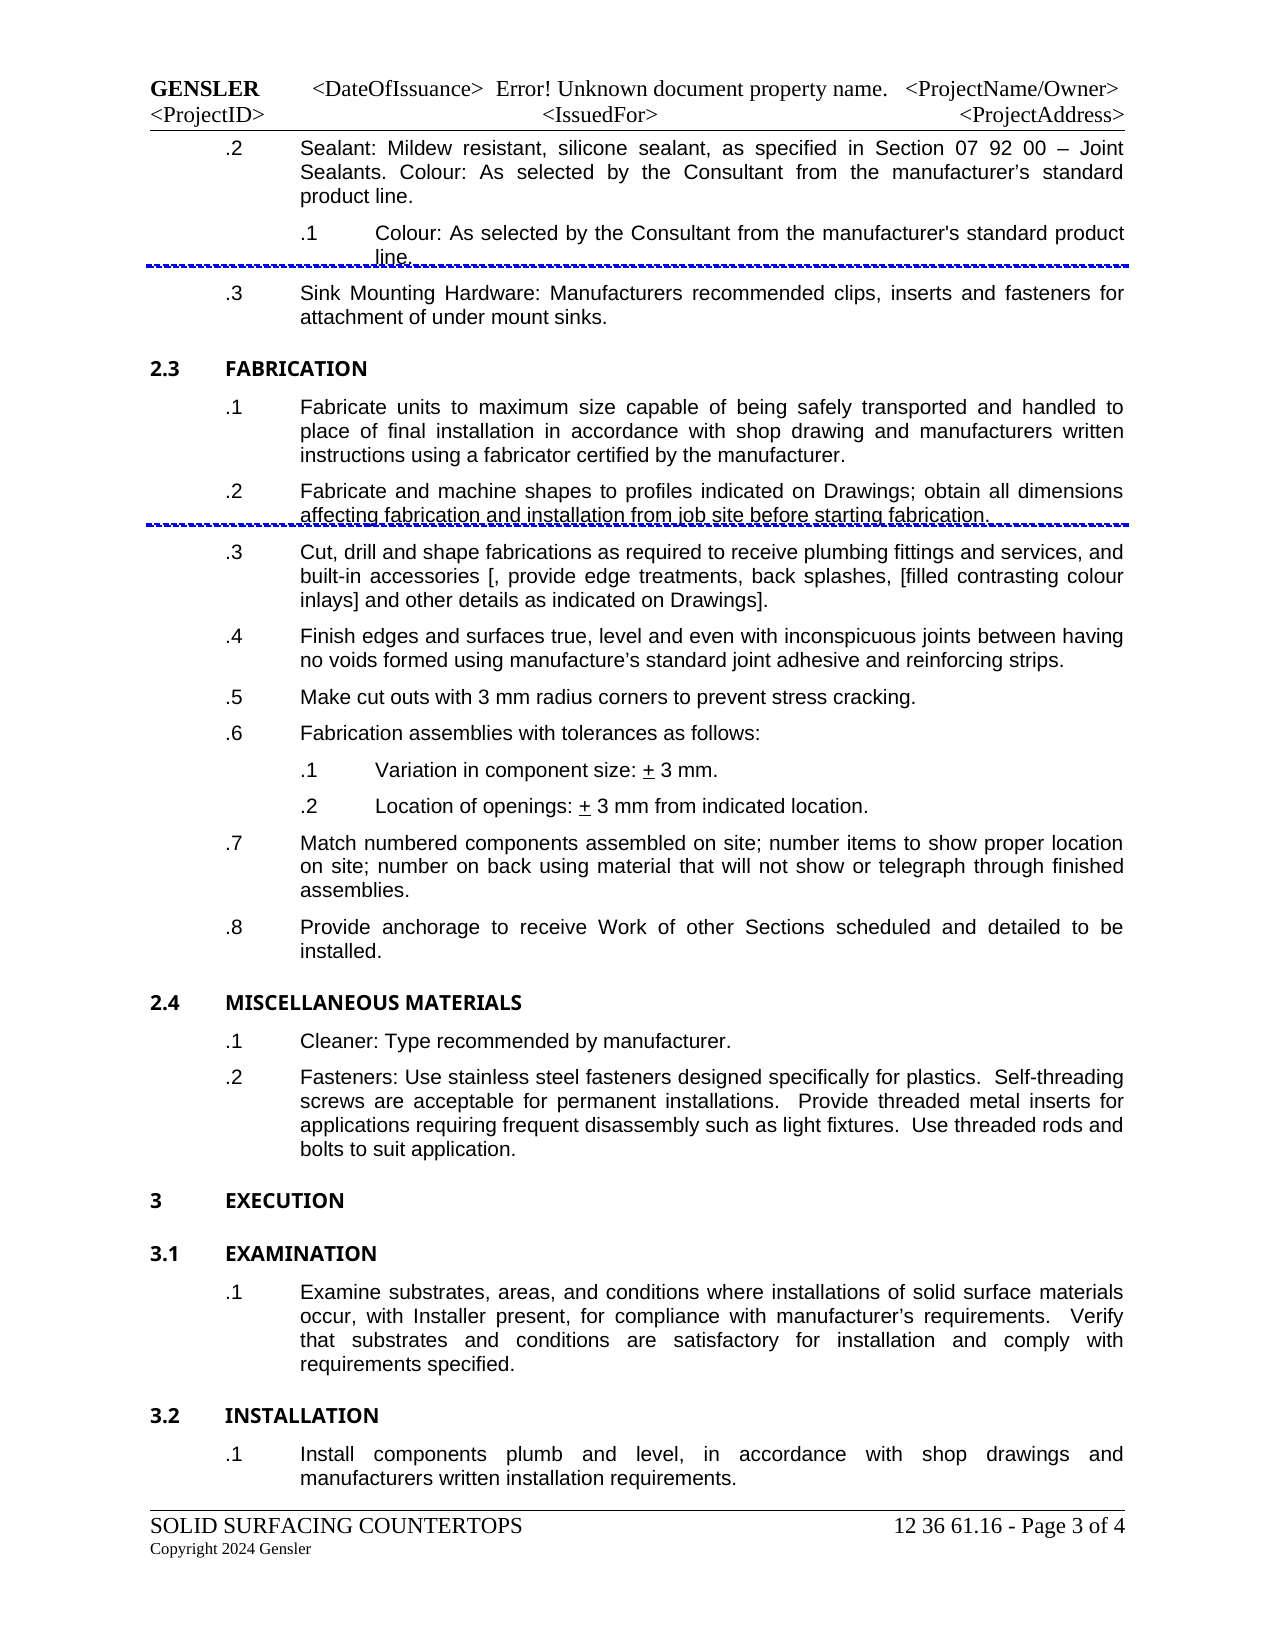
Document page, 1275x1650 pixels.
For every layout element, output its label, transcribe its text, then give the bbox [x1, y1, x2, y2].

list Cleaner: Type recommended by manufacturer. [225, 1028, 1125, 1052]
list Provide anchorage to receive Work of other Sections scheduled and detailed to be installed. [225, 915, 1125, 963]
list Sink Mounting Hardware: Manufacturers recommended clips, inserts and fasteners for attachment of under mount sinks. [225, 281, 1125, 329]
list Variation in component size: + 3 mm. [300, 757, 1125, 781]
list FABRICATION [150, 354, 1125, 382]
list Cut, drill and shape fabrications as required to receive plumbing fittings and services, and built-in accessories [, provide edge treatments, back splashes, [filled contrasting colour inlays] and other details as indicated on Drawings]. [225, 540, 1125, 612]
list Fabricate units to maximum size capable of being safely transported and handled to place of final installation in accordance with shop drawing and manufacturers written instructions using a fabricator certified by the manufacturer. [225, 395, 1125, 467]
list Finish edges and surfaces true, level and even with inconspicuous joints between having no voids formed using manufacture’s standard joint adhesive and reinforcing strips. [225, 624, 1125, 672]
list Examine substrates, areas, and conditions where installations of solid surface materials occur, with Installer present, for compliance with manufacturer’s requirements. Verify that substrates and conditions are satisfactory for installation and comply with requirements specified. [225, 1280, 1125, 1376]
list Match numbered components assembled on site; number items to show proper location on site; number on back using material that will not show or telegraph through finished assemblies. [225, 830, 1125, 902]
list Sealant: Mildew resistant, silicone sealant, as specified in Section 07 92 00 – Joint Sealants. Colour: As selected by the Consultant from the manufacturer’s standard product line. [225, 136, 1125, 208]
list Colour: As selected by the Consultant from the manufacturer's standard product line. [300, 221, 1125, 268]
list Fasteners: Use stainless steel fasteners designed specifically for plastics. Self-threading screws are acceptable for permanent installations. Provide threaded metal inserts for applications requiring frequent disassembly such as light fixtures. Use threaded rods and bolts to suit application. [225, 1065, 1125, 1161]
list EXAMINATION [150, 1239, 1125, 1268]
list Make cut outs with 3 mm radius corners to prevent stress cracking. [225, 684, 1125, 708]
list Install components plumb and level, in accordance with shop drawings and manufacturers written installation requirements. [225, 1442, 1125, 1490]
list Location of openings: + 3 mm from indicated location. [300, 794, 1125, 818]
list INSTALLATION [150, 1401, 1125, 1429]
list Fabrication assemblies with tolerances as follows: [225, 721, 1125, 745]
list Fabricate and machine shapes to profiles indicated on Drawings; obtain all dimensions affecting fabrication and installation from job site before starting fabrication. [225, 479, 1125, 527]
list MISCELLANEOUS MATERIALS [150, 988, 1125, 1016]
list Execution [150, 1186, 1125, 1214]
